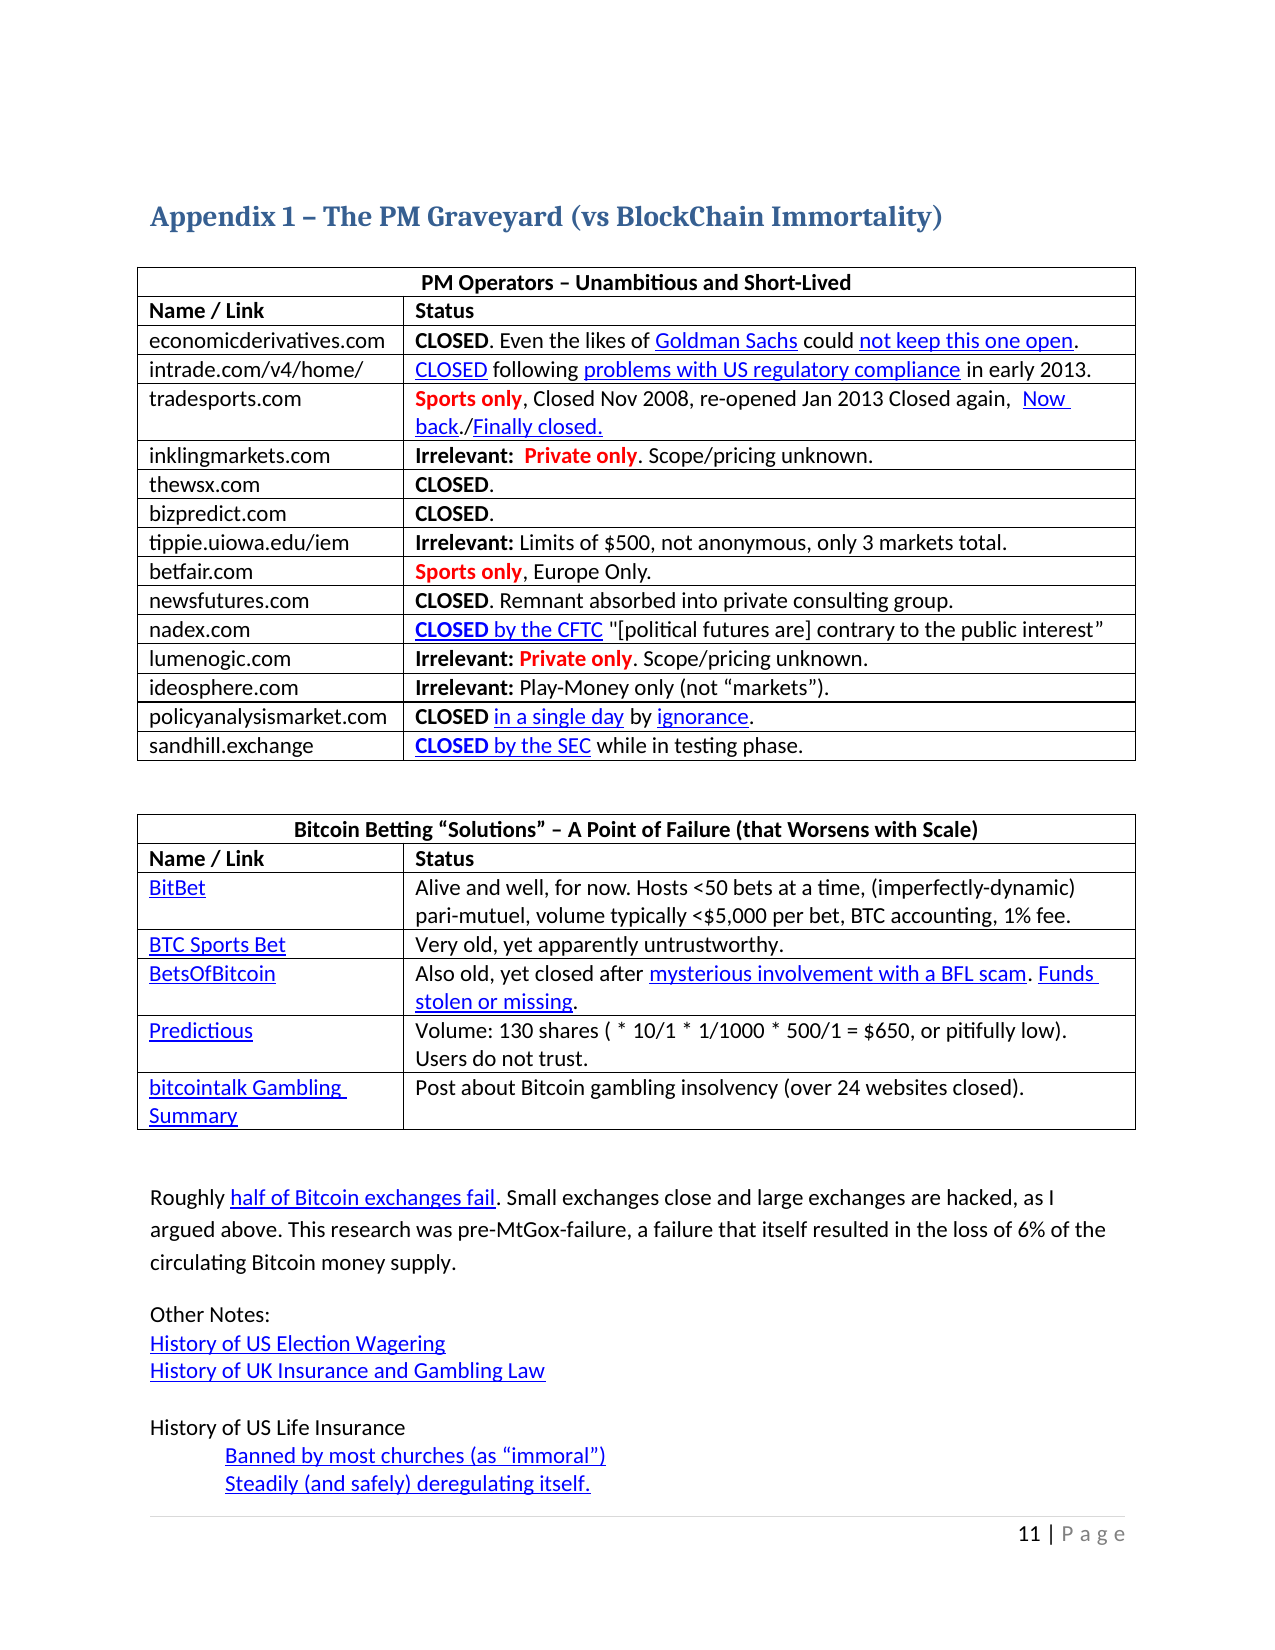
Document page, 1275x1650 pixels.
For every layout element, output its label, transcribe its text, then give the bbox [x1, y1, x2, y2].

table_cell bizpredict.com [138, 499, 403, 527]
table_cell Sports only, Closed Nov 2008, re-opened Jan 2013 Closed again, Now back./Finally closed. [404, 384, 1135, 440]
table_cell CLOSED. [404, 470, 1135, 498]
table_cell intrade.com/v4/home/ [138, 355, 403, 383]
table_cell tradesports.com [138, 384, 403, 440]
table_cell Irrelevant: Private only. Scope/pricing unknown. [404, 644, 1135, 672]
table_cell Irrelevant: Private only. Scope/pricing unknown. [404, 441, 1135, 469]
table_cell Alive and well, for now. Hosts <50 bets at a time, (imperfectly-dynamic) pari-mutuel, volume typically <$5,000 per bet, BTC accounting, 1% fee. [404, 873, 1135, 929]
table_cell CLOSED by the CFTC "[political futures are] contrary to the public interest” [404, 615, 1135, 643]
table_cell Irrelevant: Limits of $500, not anonymous, only 3 markets total. [404, 528, 1135, 556]
table_cell Sports only, Europe Only. [404, 557, 1135, 585]
table_cell Predictious [138, 1016, 403, 1072]
table_cell BetsOfBitcoin [138, 959, 403, 1015]
text Roughly half of Bitcoin exchanges fail. Small exchanges close and large exchanges are hacked, as I argued above. This research was pre-MtGox-failure, a failure that itself resulted in the loss of 6% of the circulating Bitcoin money supply. [150, 1183, 1125, 1276]
table_cell CLOSED following problems with US regulatory compliance in early 2013. [404, 355, 1135, 383]
table_cell Name / Link [138, 297, 403, 325]
table_cell CLOSED. [404, 499, 1135, 527]
table_cell CLOSED. Even the likes of Goldman Sachs could not keep this one open. [404, 326, 1135, 354]
text Banned by most churches (as “immoral”) [150, 1441, 1125, 1469]
table_cell CLOSED. Remnant absorbed into private consulting group. [404, 586, 1135, 614]
table_cell Status [404, 844, 1135, 872]
table_cell ideosphere.com [138, 674, 403, 701]
table_cell bitcointalk Gambling Summary [138, 1073, 403, 1129]
table_cell Irrelevant: Play-Money only (not “markets”). [404, 674, 1135, 701]
table_cell Name / Link [138, 844, 403, 872]
table_header PM Operators – Unambitious and Short-Lived [138, 268, 1135, 296]
table_cell Also old, yet closed after mysterious involvement with a BFL scam. Funds stolen or missing. [404, 959, 1135, 1015]
table_cell sandhill.exchange [138, 732, 403, 759]
table_cell betfair.com [138, 557, 403, 585]
table_cell inklingmarkets.com [138, 441, 403, 469]
text History of US Life Insurance [150, 1413, 1125, 1441]
table_cell lumenogic.com [138, 644, 403, 672]
subtitle Appendix 1 – The PM Graveyard (vs BlockChain Immortality) [150, 200, 1125, 233]
table_cell CLOSED in a single day by ignorance. [404, 703, 1135, 731]
text History of US Election Wagering History of UK Insurance and Gambling Law [150, 1329, 1125, 1385]
table_cell BitBet [138, 873, 403, 929]
table_cell policyanalysismarket.com [138, 703, 403, 731]
table_cell Status [404, 297, 1135, 325]
table_cell Post about Bitcoin gambling insolvency (over 24 websites closed). [404, 1073, 1135, 1129]
text Other Notes: [150, 1301, 1125, 1329]
table_cell CLOSED by the SEC while in testing phase. [404, 732, 1135, 759]
table_header Bitcoin Betting “Solutions” – A Point of Failure (that Worsens with Scale) [138, 815, 1135, 843]
table_cell tippie.uiowa.edu/iem [138, 528, 403, 556]
table_cell economicderivatives.com [138, 326, 403, 354]
text Steadily (and safely) deregulating itself. [150, 1469, 1125, 1497]
table_cell nadex.com [138, 615, 403, 643]
table_cell BTC Sports Bet [138, 930, 403, 958]
table_cell Very old, yet apparently untrustworthy. [404, 930, 1135, 958]
table_cell Volume: 130 shares ( * 10/1 * 1/1000 * 500/1 = $650, or pitifully low). Users do not trust. [404, 1016, 1135, 1072]
table_cell newsfutures.com [138, 586, 403, 614]
table_cell thewsx.com [138, 470, 403, 498]
